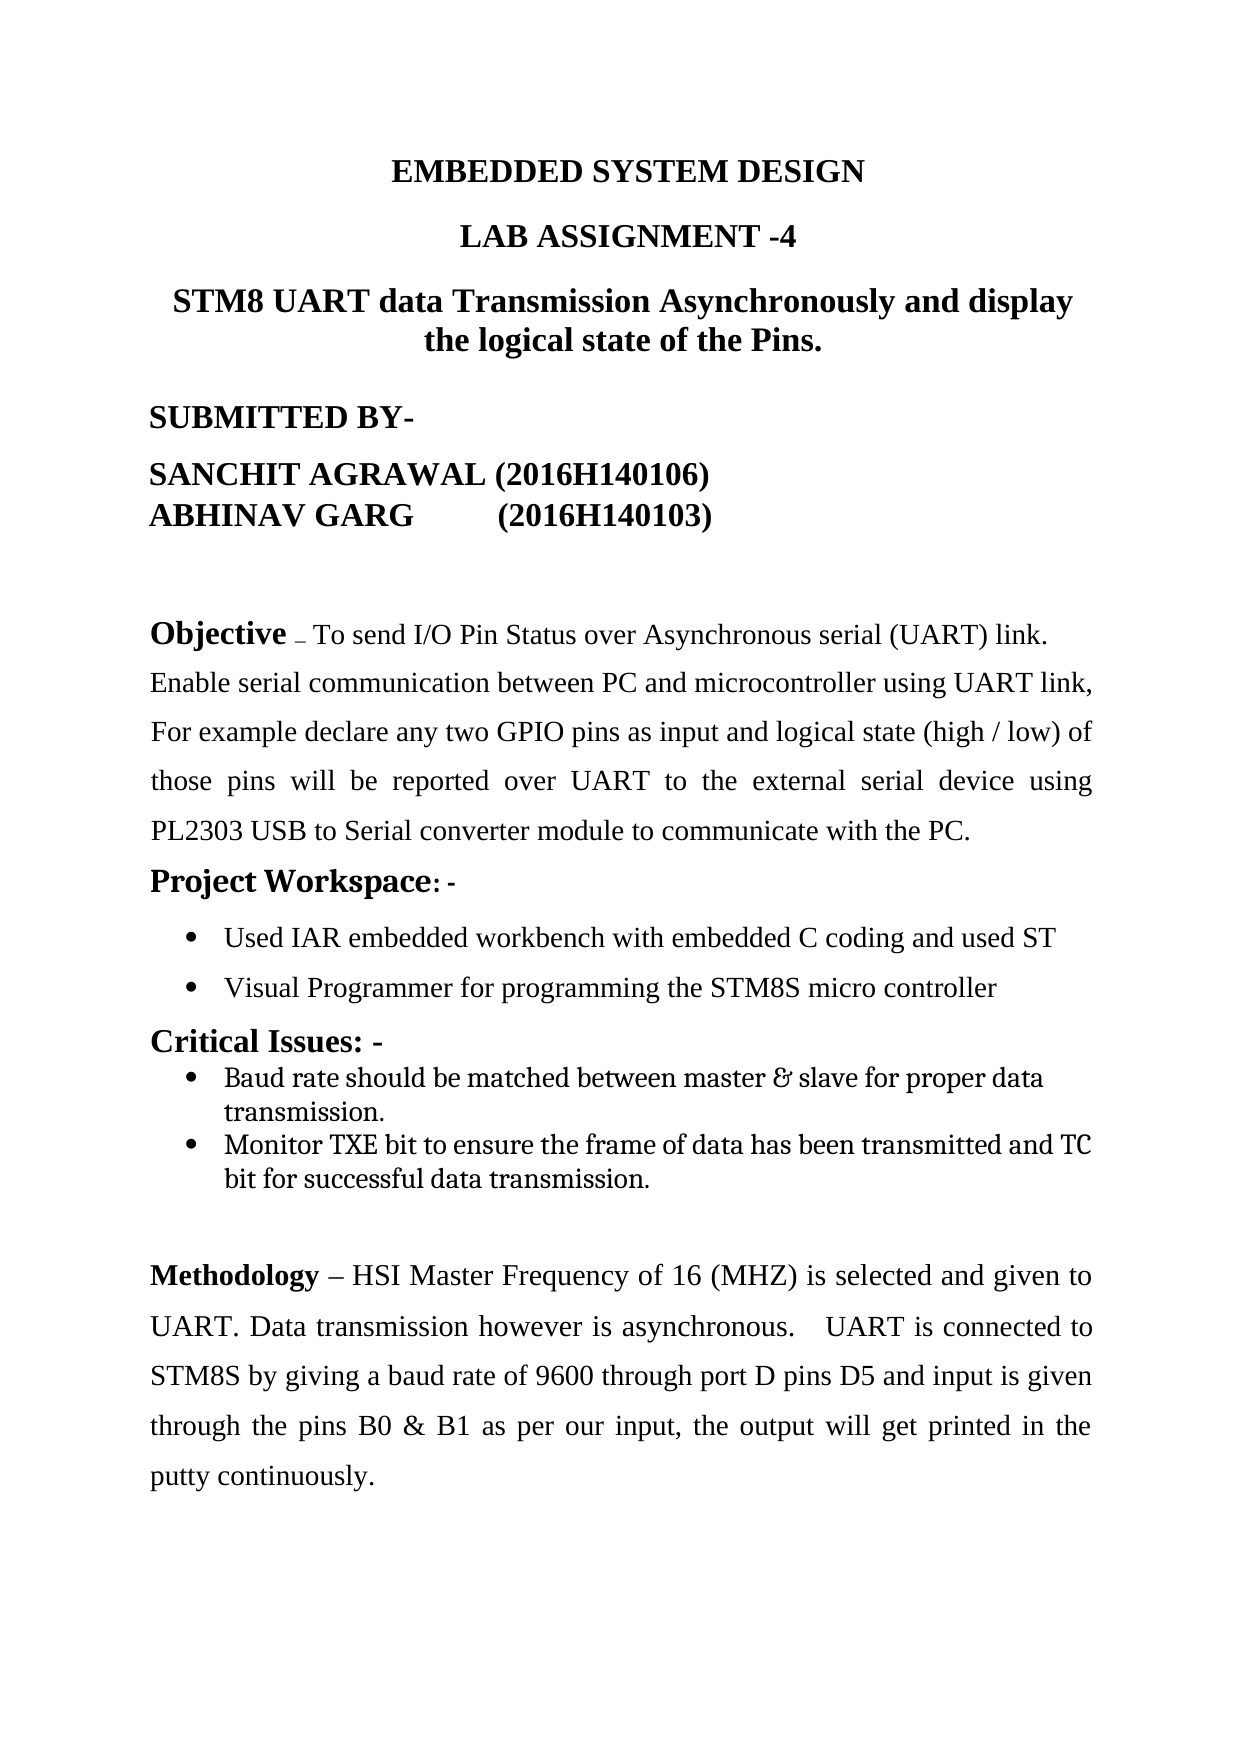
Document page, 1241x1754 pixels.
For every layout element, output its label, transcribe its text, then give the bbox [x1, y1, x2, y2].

text Project Workspace: - [150, 862, 1109, 901]
list Visual Programmer for programming the STM8S micro controller [186, 970, 1109, 1004]
text Critical Issues: - [150, 1021, 1109, 1059]
list Used IAR embedded workbench with embedded C coding and used ST [186, 920, 1109, 954]
subtitle SUBMITTED BY- [148, 397, 1109, 435]
text Objective – To send I/O Pin Status over Asynchronous serial (UART) link. [149, 610, 1093, 652]
subtitle SANCHIT AGRAWAL (2016H140106) ABHINAV GARG (2016H140103) [148, 454, 1109, 533]
text Methodology – HSI Master Frequency of 16 (MHZ) is selected and given to UART. Data transmission however is asynchronous. UART is connected to STM8S by giving a baud rate of 9600 through port D pins D5 and input is given through the pins B0 & B1 as per our input, the output will get printed in the putty continuously. [150, 1257, 1093, 1492]
list Baud rate should be matched between master & slave for proper data transmission. [186, 1061, 1109, 1128]
list Monitor TXE bit to ensure the frame of data has been transmitted and TC bit for successful data transmission. [186, 1128, 1109, 1196]
subtitle EMBEDDED SYSTEM DESIGN [147, 151, 1109, 189]
text Enable serial communication between PC and microcontroller using UART link, For example declare any two GPIO pins as input and logical state (high / low) of those pins will be reported over UART to the external serial device using PL2303 USB to Serial converter module to communicate with the PC. [149, 665, 1093, 846]
subtitle LAB ASSIGNMENT -4 [147, 216, 1109, 255]
text STM8 UART data Transmission Asynchronously and display the logical state of the Pins. [172, 282, 1109, 359]
